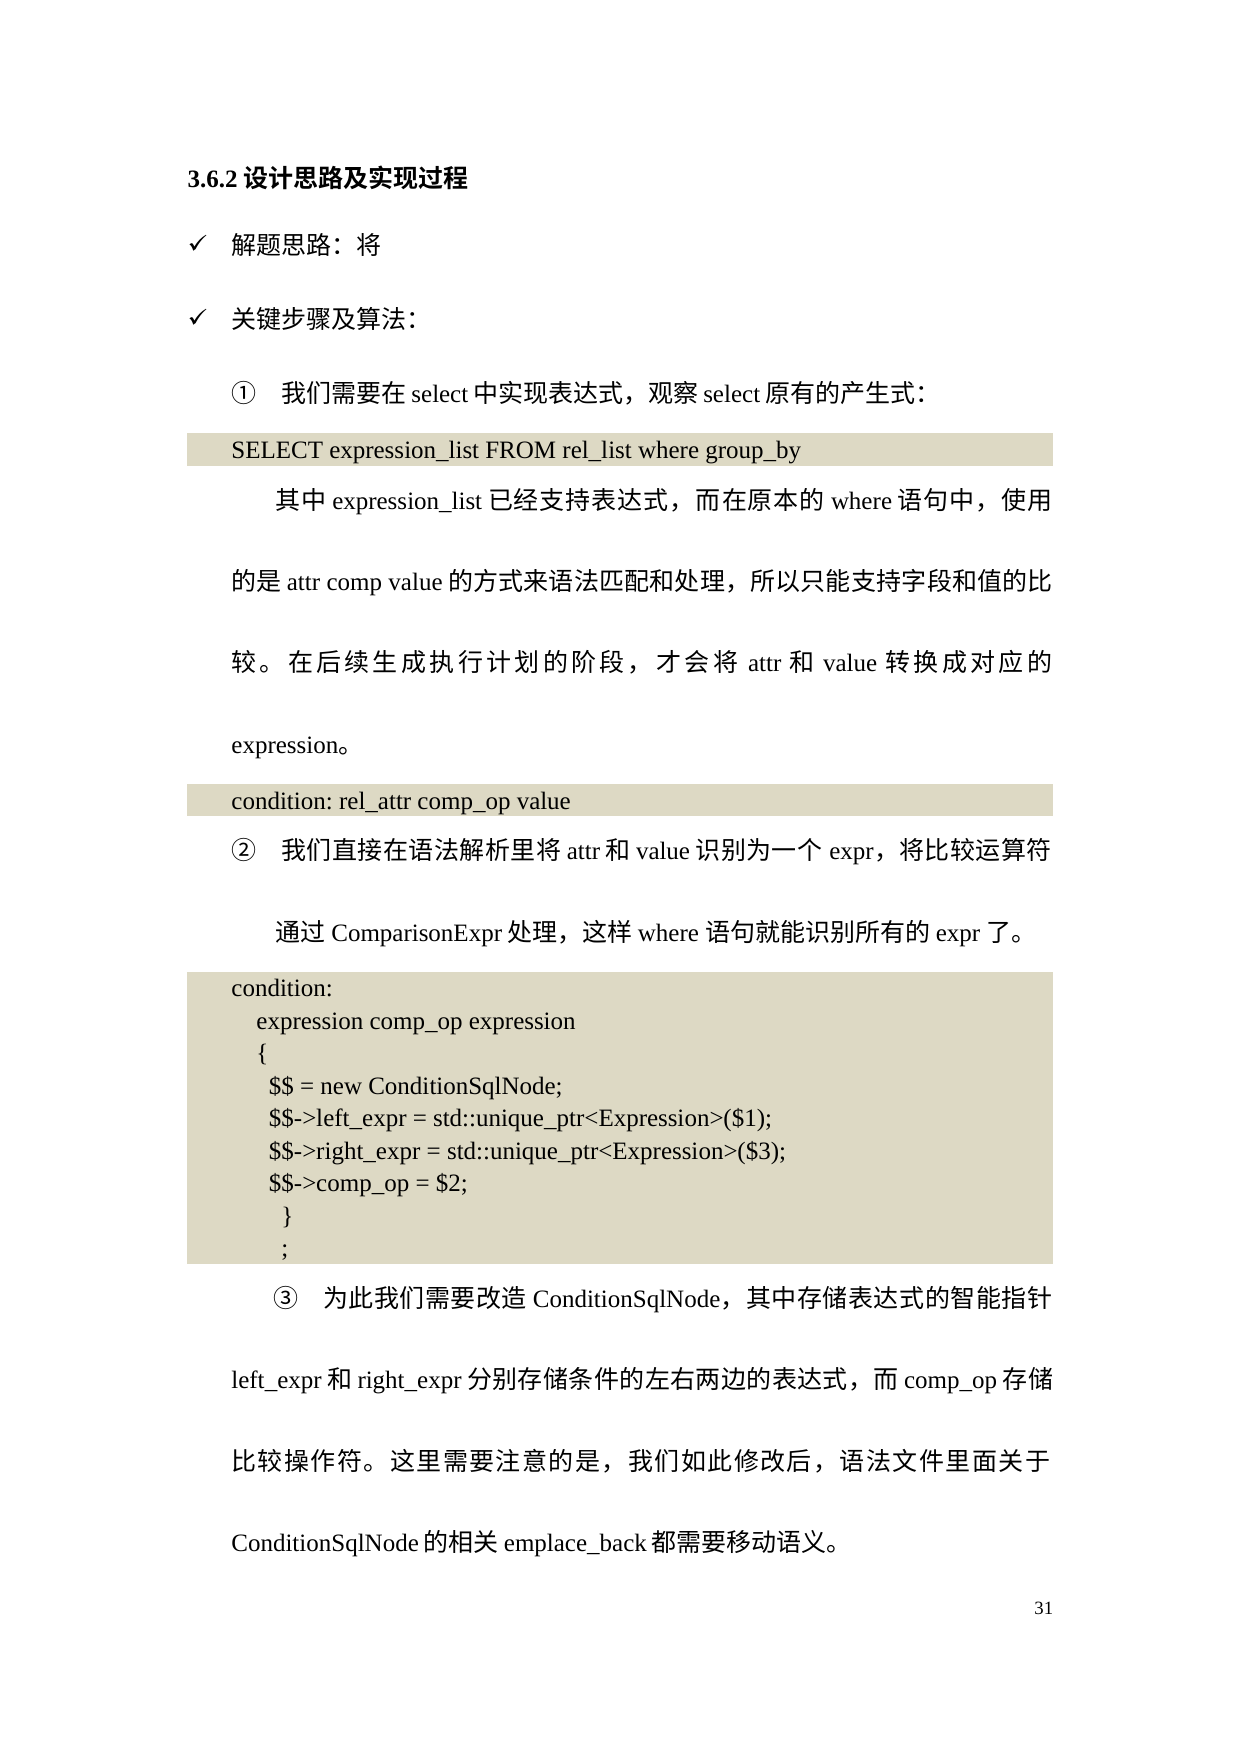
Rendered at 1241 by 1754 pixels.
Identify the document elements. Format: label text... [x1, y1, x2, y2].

list 我们直接在语法解析里将attr和value识别为一个 expr，将比较运算符通过 ComparisonExpr处理，这样 where 语句就能识别所有的 expr 了。 [231, 816, 1053, 963]
subtitle 3.6.2 设计思路及实现过程 [187, 158, 1053, 195]
text $$ = new ConditionSqlNode; [187, 1069, 1053, 1102]
text $$->right_expr = std::unique_ptr<Expression>($3); [187, 1134, 1053, 1167]
text ; [187, 1232, 1053, 1264]
list 我们需要在select中实现表达式，观察select原有的产生式： [231, 359, 1053, 424]
text $$->left_expr = std::unique_ptr<Expression>($1); [187, 1102, 1053, 1134]
text SELECT expression_list FROM rel_list where group_by [187, 433, 1053, 466]
text condition: rel_attr comp_op value [187, 784, 1053, 816]
list 为此我们需要改造ConditionSqlNode，其中存储表达式的智能指针left_expr和right_expr分别存储条件的左右两边的表达式，而comp_op存储比较操作符。这里需要注意的是，我们如此修改后，语法文件里面关于ConditionSqlNode的相关emplace_back都需要移动语义。 [231, 1264, 1053, 1573]
text condition: [187, 972, 1053, 1004]
text expression comp_op expression [187, 1004, 1053, 1037]
list 解题思路：将 [187, 211, 1053, 276]
list 关键步骤及算法： [187, 285, 1053, 350]
text { [187, 1037, 1053, 1069]
list 其中expression_list已经支持表达式，而在原本的where语句中，使用的是attr comp value的方式来语法匹配和处理，所以只能支持字段和值的比较。在后续生成执行计划的阶段，才会将attr和value转换成对应的expression。 [231, 466, 1053, 775]
text } [187, 1199, 1053, 1232]
text $$->comp_op = $2; [187, 1167, 1053, 1199]
